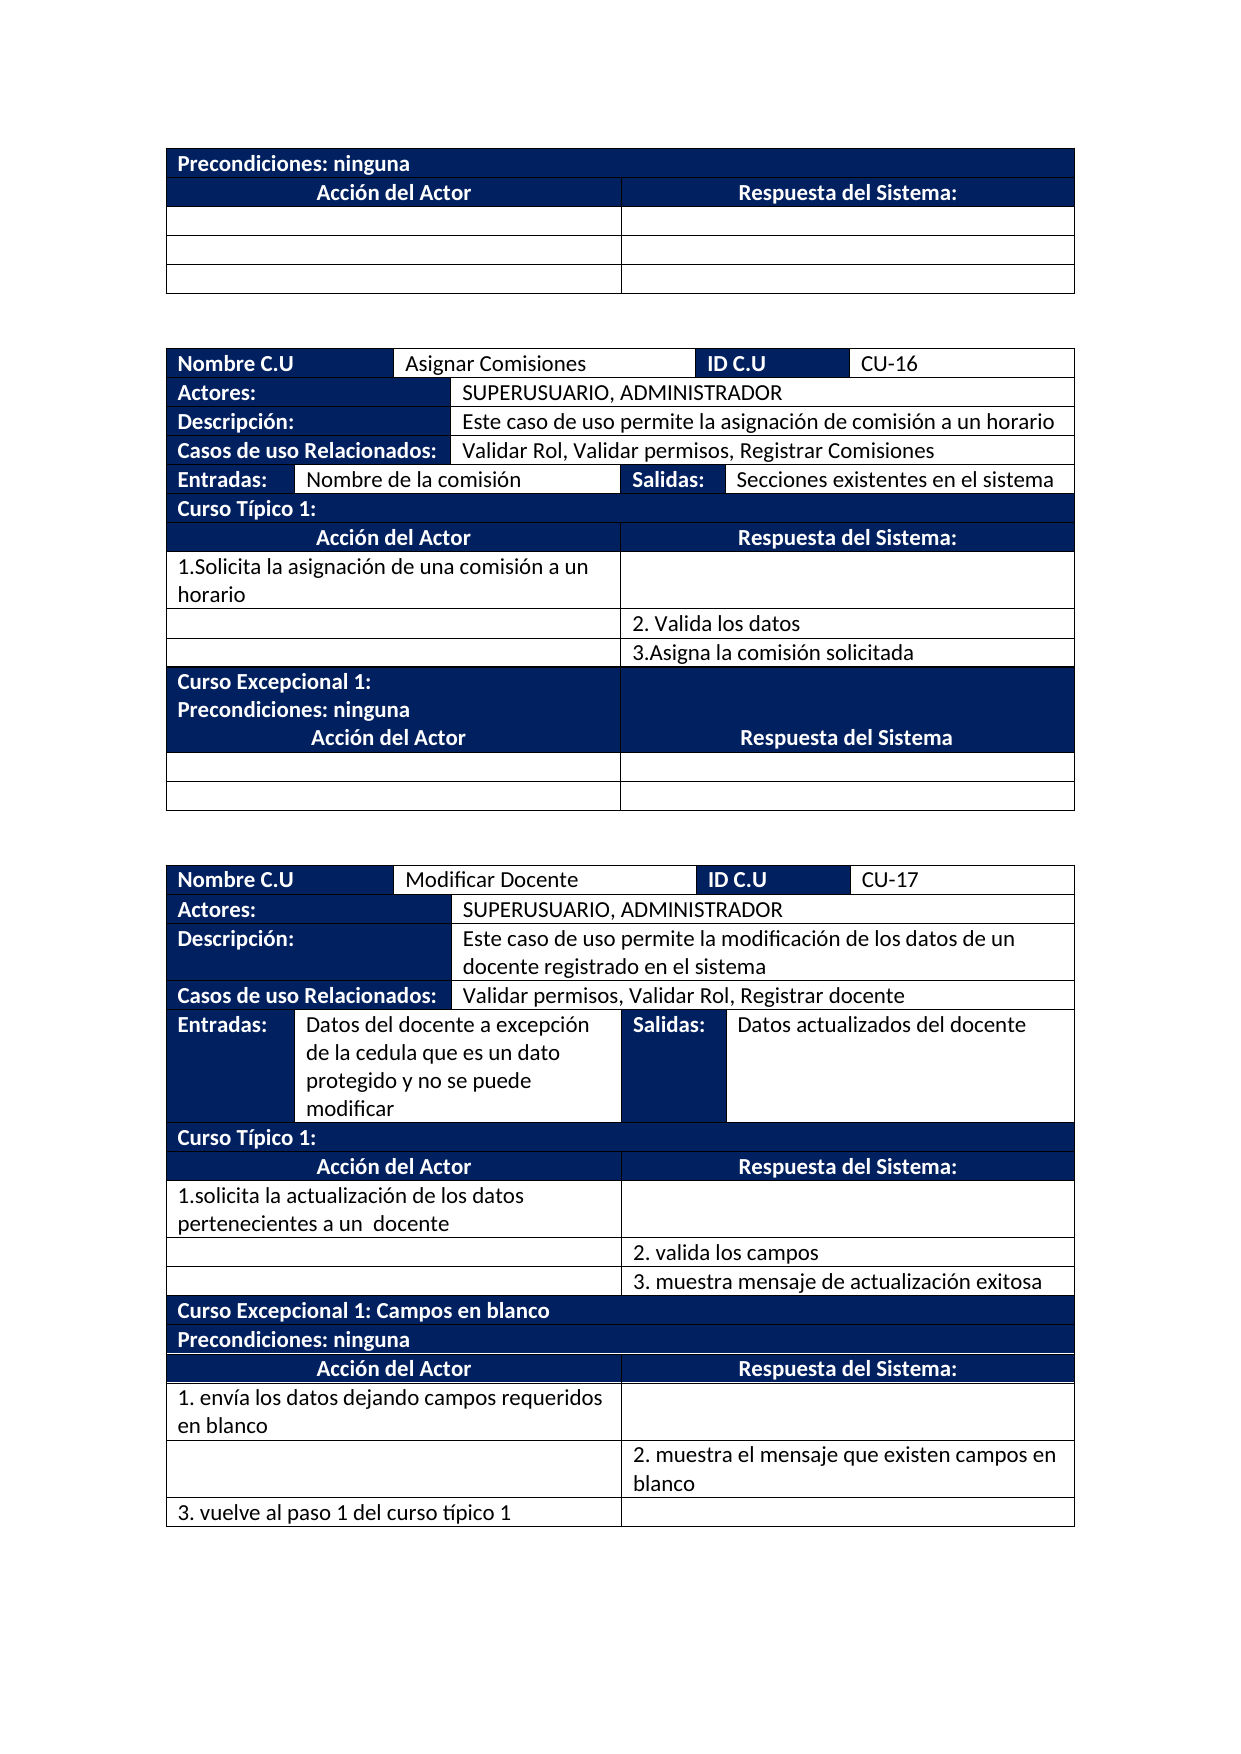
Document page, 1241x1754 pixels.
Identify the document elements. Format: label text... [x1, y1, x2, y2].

table_cell [622, 207, 1074, 235]
table_header Asignar Comisiones [394, 349, 695, 377]
table_header ID C.U [697, 866, 850, 894]
table_cell Datos actualizados del docente [727, 1010, 1074, 1122]
table_cell Respuesta del Sistema: [621, 523, 1074, 551]
table_cell Salidas: [622, 1010, 726, 1122]
table_cell Respuesta del Sistema: [622, 178, 1074, 206]
table_cell Nombre de la comisión [295, 465, 620, 493]
table_cell 1.Solicita la asignación de una comisión a un horario [167, 552, 620, 608]
table_cell Casos de uso Relacionados: [167, 981, 451, 1009]
table_cell 2. valida los campos [622, 1238, 1074, 1266]
table_cell Secciones existentes en el sistema [726, 465, 1074, 493]
table_cell [167, 1238, 621, 1266]
table_cell SUPERUSUARIO, ADMINISTRADOR [451, 378, 1074, 406]
table_cell Acción del Actor [167, 1355, 621, 1382]
table_header CU-16 [850, 349, 1074, 377]
table_cell Este caso de uso permite la asignación de comisión a un horario [451, 407, 1074, 435]
table_cell Entradas: [167, 465, 294, 493]
table_cell [167, 782, 620, 810]
table_cell SUPERUSUARIO, ADMINISTRADOR [452, 895, 1074, 923]
table_cell Precondiciones: ninguna [167, 1325, 1074, 1353]
table_header CU-17 [851, 866, 1074, 894]
table_cell [167, 609, 620, 637]
table_cell 1.solicita la actualización de los datos pertenecientes a un docente [167, 1181, 621, 1237]
table_cell [622, 236, 1074, 264]
table_cell Respuesta del Sistema [621, 668, 1074, 752]
table_cell [167, 1267, 621, 1295]
table_cell [167, 207, 621, 235]
table_cell Acción del Actor [167, 523, 620, 551]
table_cell Validar Rol, Validar permisos, Registrar Comisiones [451, 436, 1074, 464]
table_cell Entradas: [167, 1010, 294, 1122]
table_cell Casos de uso Relacionados: [167, 436, 450, 464]
table_header Nombre C.U [167, 866, 393, 894]
table_cell 1. envía los datos dejando campos requeridos en blanco [167, 1384, 621, 1439]
table_cell Acción del Actor [167, 1152, 621, 1180]
table_header Modificar Docente [394, 866, 696, 894]
table_cell [622, 1181, 1074, 1237]
table_cell [621, 782, 1074, 810]
table_cell 2. Valida los datos [621, 609, 1074, 637]
table_cell Actores: [167, 895, 451, 923]
table_cell [621, 753, 1074, 781]
table_cell Curso Excepcional 1: Precondiciones: ninguna Acción del Actor [167, 668, 620, 752]
table_cell Curso Típico 1: [167, 1123, 1074, 1151]
table_cell [167, 236, 621, 264]
table_header Nombre C.U [167, 349, 393, 377]
table_cell Actores: [167, 378, 450, 406]
table_cell [622, 1384, 1074, 1439]
table_cell [167, 639, 620, 666]
table_cell [167, 265, 621, 293]
table_cell Salidas: [621, 465, 725, 493]
table_cell 3. vuelve al paso 1 del curso típico 1 [167, 1498, 621, 1526]
table_header ID C.U [696, 349, 849, 377]
table_cell 3.Asigna la comisión solicitada [621, 639, 1074, 666]
table_cell [621, 552, 1074, 608]
table_cell 2. muestra el mensaje que existen campos en blanco [622, 1441, 1074, 1497]
table_cell Respuesta del Sistema: [622, 1152, 1074, 1180]
table_cell Descripción: [167, 407, 450, 435]
table_cell Respuesta del Sistema: [622, 1355, 1074, 1382]
table_cell Validar permisos, Validar Rol, Registrar docente [452, 981, 1074, 1009]
table_cell Este caso de uso permite la modificación de los datos de un docente registrado en el sistema [452, 924, 1074, 980]
table_cell Curso Excepcional 1: Campos en blanco [167, 1296, 1074, 1324]
table_cell 3. muestra mensaje de actualización exitosa [622, 1267, 1074, 1295]
table_cell [622, 265, 1074, 293]
table_cell [167, 753, 620, 781]
table_cell Descripción: [167, 924, 451, 980]
table_cell Datos del docente a excepción de la cedula que es un dato protegido y no se puede modificar [295, 1010, 621, 1122]
table_cell Precondiciones: ninguna [167, 149, 1074, 177]
table_cell [167, 1441, 621, 1497]
table_cell [622, 1498, 1074, 1526]
table_cell Curso Típico 1: [167, 494, 1074, 522]
table_cell Acción del Actor [167, 178, 621, 206]
